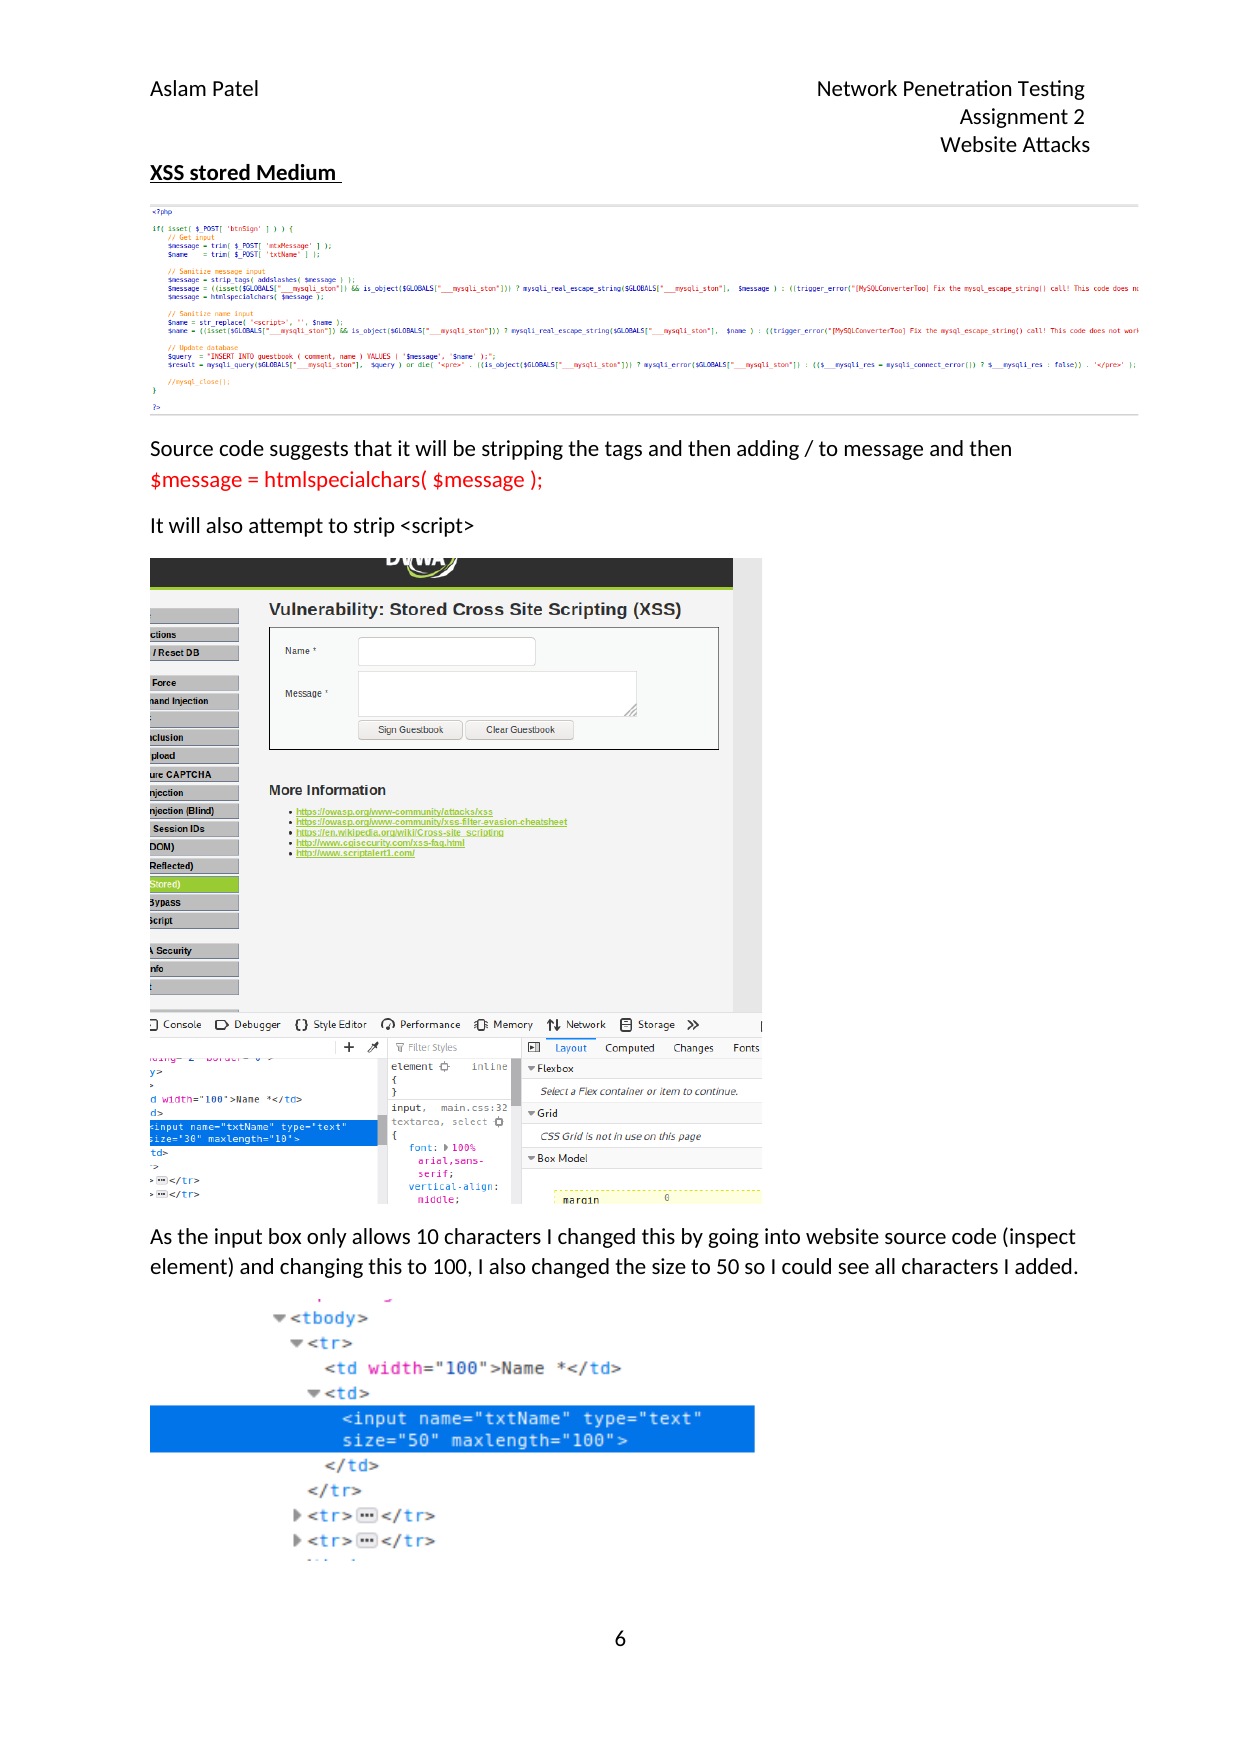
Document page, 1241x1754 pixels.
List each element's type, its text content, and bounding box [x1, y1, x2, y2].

picture [150, 1299, 755, 1561]
text It will also attempt to strip <script> [150, 512, 1090, 540]
text Source code suggests that it will be stripping the tags and then adding / to message and then $message = htmlspecialchars( $message ); [150, 434, 1090, 493]
text XSS stored Medium [150, 158, 1090, 186]
picture [150, 204, 1139, 416]
text As the input box only allows 10 characters I changed this by going into website source code (inspect element) and changing this to 100, I also changed the size to 50 so I could see all characters I added. [150, 1222, 1090, 1281]
picture [150, 558, 763, 1204]
